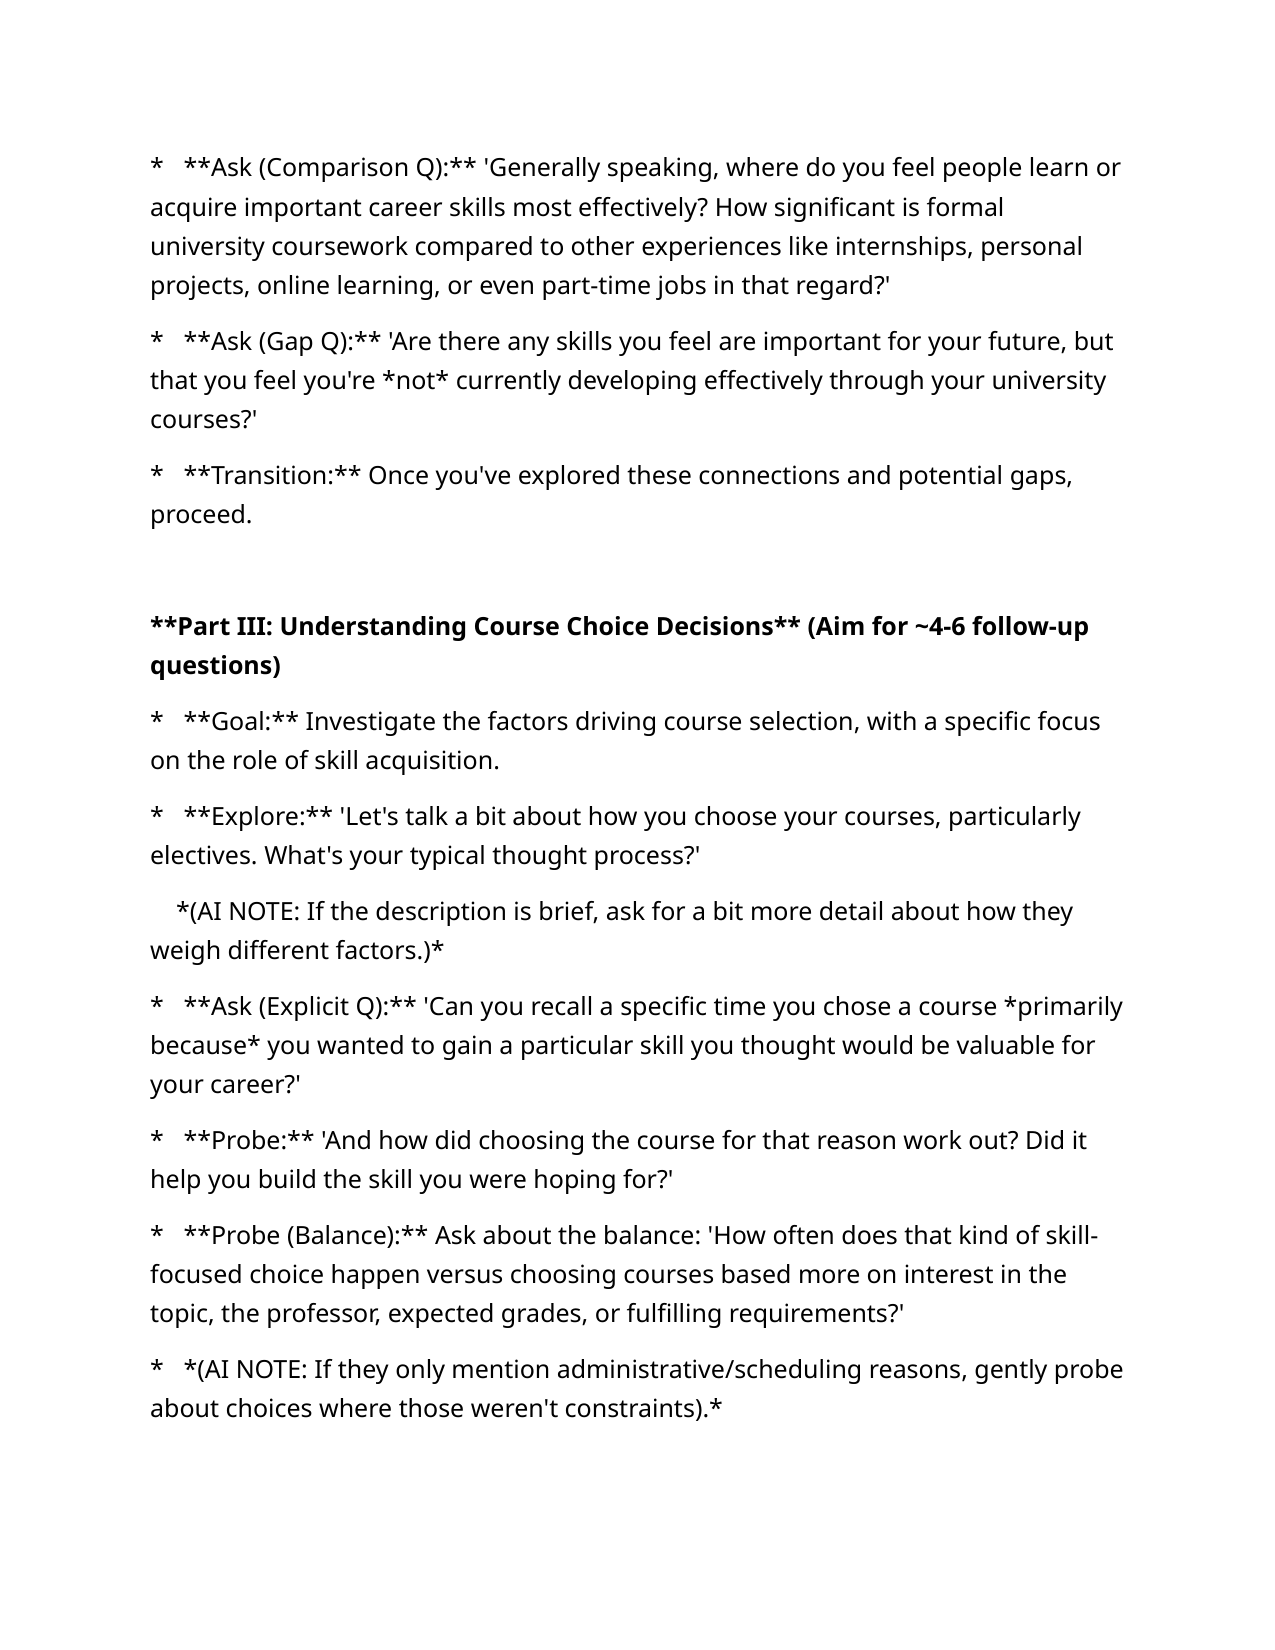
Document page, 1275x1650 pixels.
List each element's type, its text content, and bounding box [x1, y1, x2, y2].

text * **Probe (Balance):** Ask about the balance: 'How often does that kind of skill-focused choice happen versus choosing courses based more on interest in the topic, the professor, expected grades, or fulfilling requirements?' [150, 1217, 1125, 1330]
text * **Explore:** 'Let's talk a bit about how you choose your courses, particularly electives. What's your typical thought process?' [150, 798, 1125, 872]
text * **Ask (Comparison Q):** 'Generally speaking, where do you feel people learn or acquire important career skills most effectively? How significant is formal university coursework compared to other experiences like internships, personal projects, online learning, or even part-time jobs in that regard?' [150, 150, 1125, 302]
text * **Ask (Gap Q):** 'Are there any skills you feel are important for your future, but that you feel you're *not* currently developing effectively through your university courses?' [150, 323, 1125, 436]
text * **Probe:** 'And how did choosing the course for that reason work out? Did it help you build the skill you were hoping for?' [150, 1122, 1125, 1196]
text * **Ask (Explicit Q):** 'Can you recall a specific time you chose a course *primarily because* you wanted to gain a particular skill you thought would be valuable for your career?' [150, 988, 1125, 1101]
text **Part III: Understanding Course Choice Decisions** (Aim for ~4-6 follow-up questions) [150, 608, 1125, 682]
text * *(AI NOTE: If they only mention administrative/scheduling reasons, gently probe about choices where those weren't constraints).* [150, 1352, 1125, 1425]
text *(AI NOTE: If the description is brief, ask for a bit more detail about how they weigh different factors.)* [150, 893, 1125, 967]
text * **Transition:** Once you've explored these connections and potential gaps, proceed. [150, 457, 1125, 531]
text * **Goal:** Investigate the factors driving course selection, with a specific focus on the role of skill acquisition. [150, 703, 1125, 777]
